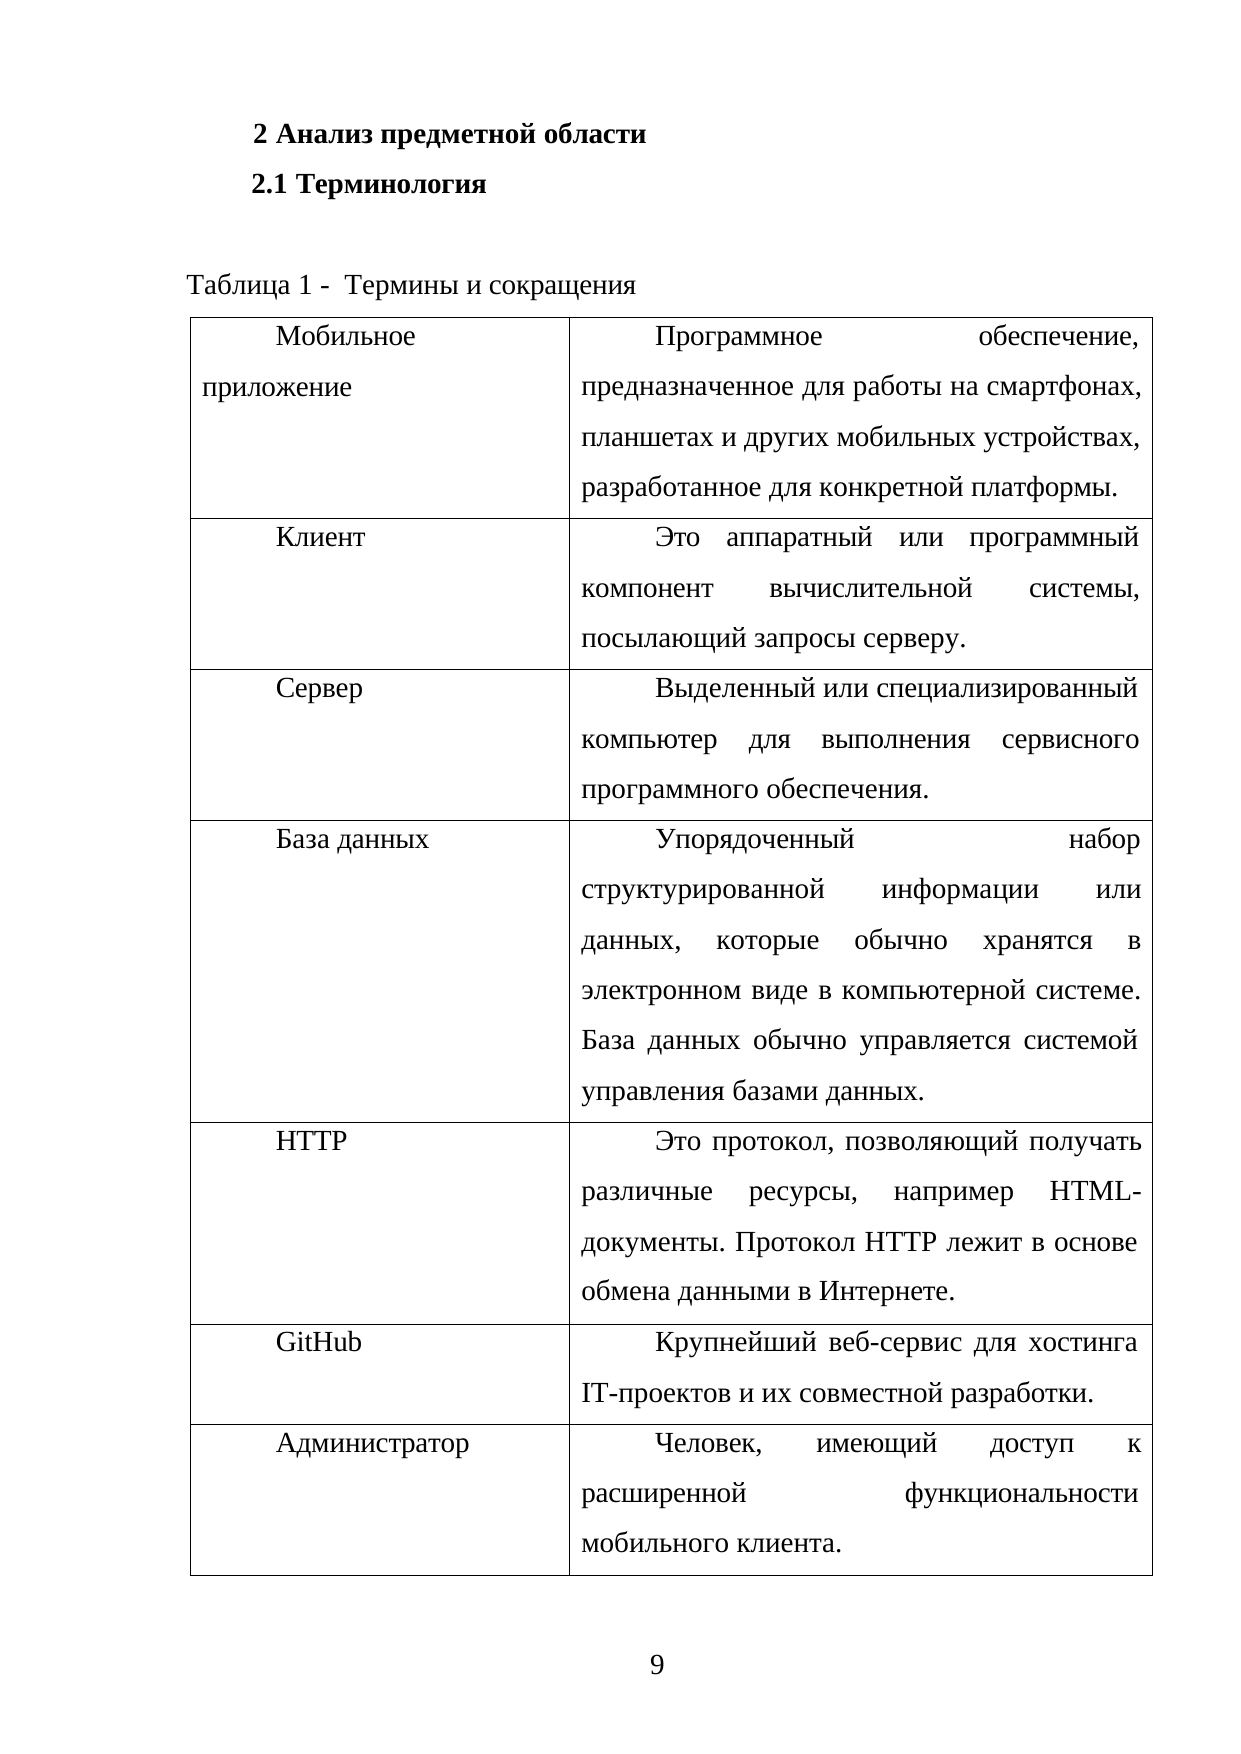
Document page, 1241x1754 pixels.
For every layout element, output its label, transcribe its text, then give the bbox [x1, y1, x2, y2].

table_cell HTTP [191, 1123, 569, 1323]
table_cell Человек, имеющий доступ к расширенной функциональности мобильного клиента. [570, 1425, 1152, 1575]
table_cell Крупнейший веб-сервис для хостинга IT-проектов и их совместной разработки. [570, 1325, 1152, 1424]
table_header Программное обеспечение, предназначенное для работы на смартфонах, планшетах и других мобильных устройствах, разработанное для конкретной платформы. [570, 318, 1152, 518]
table_cell Это аппаратный или программный компонент вычислительной системы, посылающий запросы серверу. [570, 519, 1152, 669]
table_cell Администратор [191, 1425, 569, 1575]
subtitle Терминология [251, 166, 1163, 200]
subtitle Анализ предметной области [167, 116, 647, 149]
text Таблица 1 - Термины и сокращения [167, 267, 636, 300]
table_cell Упорядоченный набор структурированной информации или данных, которые обычно хранятся в электронном виде в компьютерной системе. База данных обычно управляется системой управления базами данных. [570, 821, 1152, 1122]
table_header Мобильное приложение [191, 318, 569, 518]
table_cell GitHub [191, 1325, 569, 1424]
table_cell Выделенный или специализированный компьютер для выполнения сервисного программного обеспечения. [570, 670, 1152, 820]
table_cell Сервер [191, 670, 569, 820]
table_cell База данных [191, 821, 569, 1122]
table_cell Это протокол, позволяющий получать различные ресурсы, например HTML- документы. Протокол HTTP лежит в основе обмена данными в Интернете. [570, 1123, 1152, 1323]
table_cell Клиент [191, 519, 569, 669]
